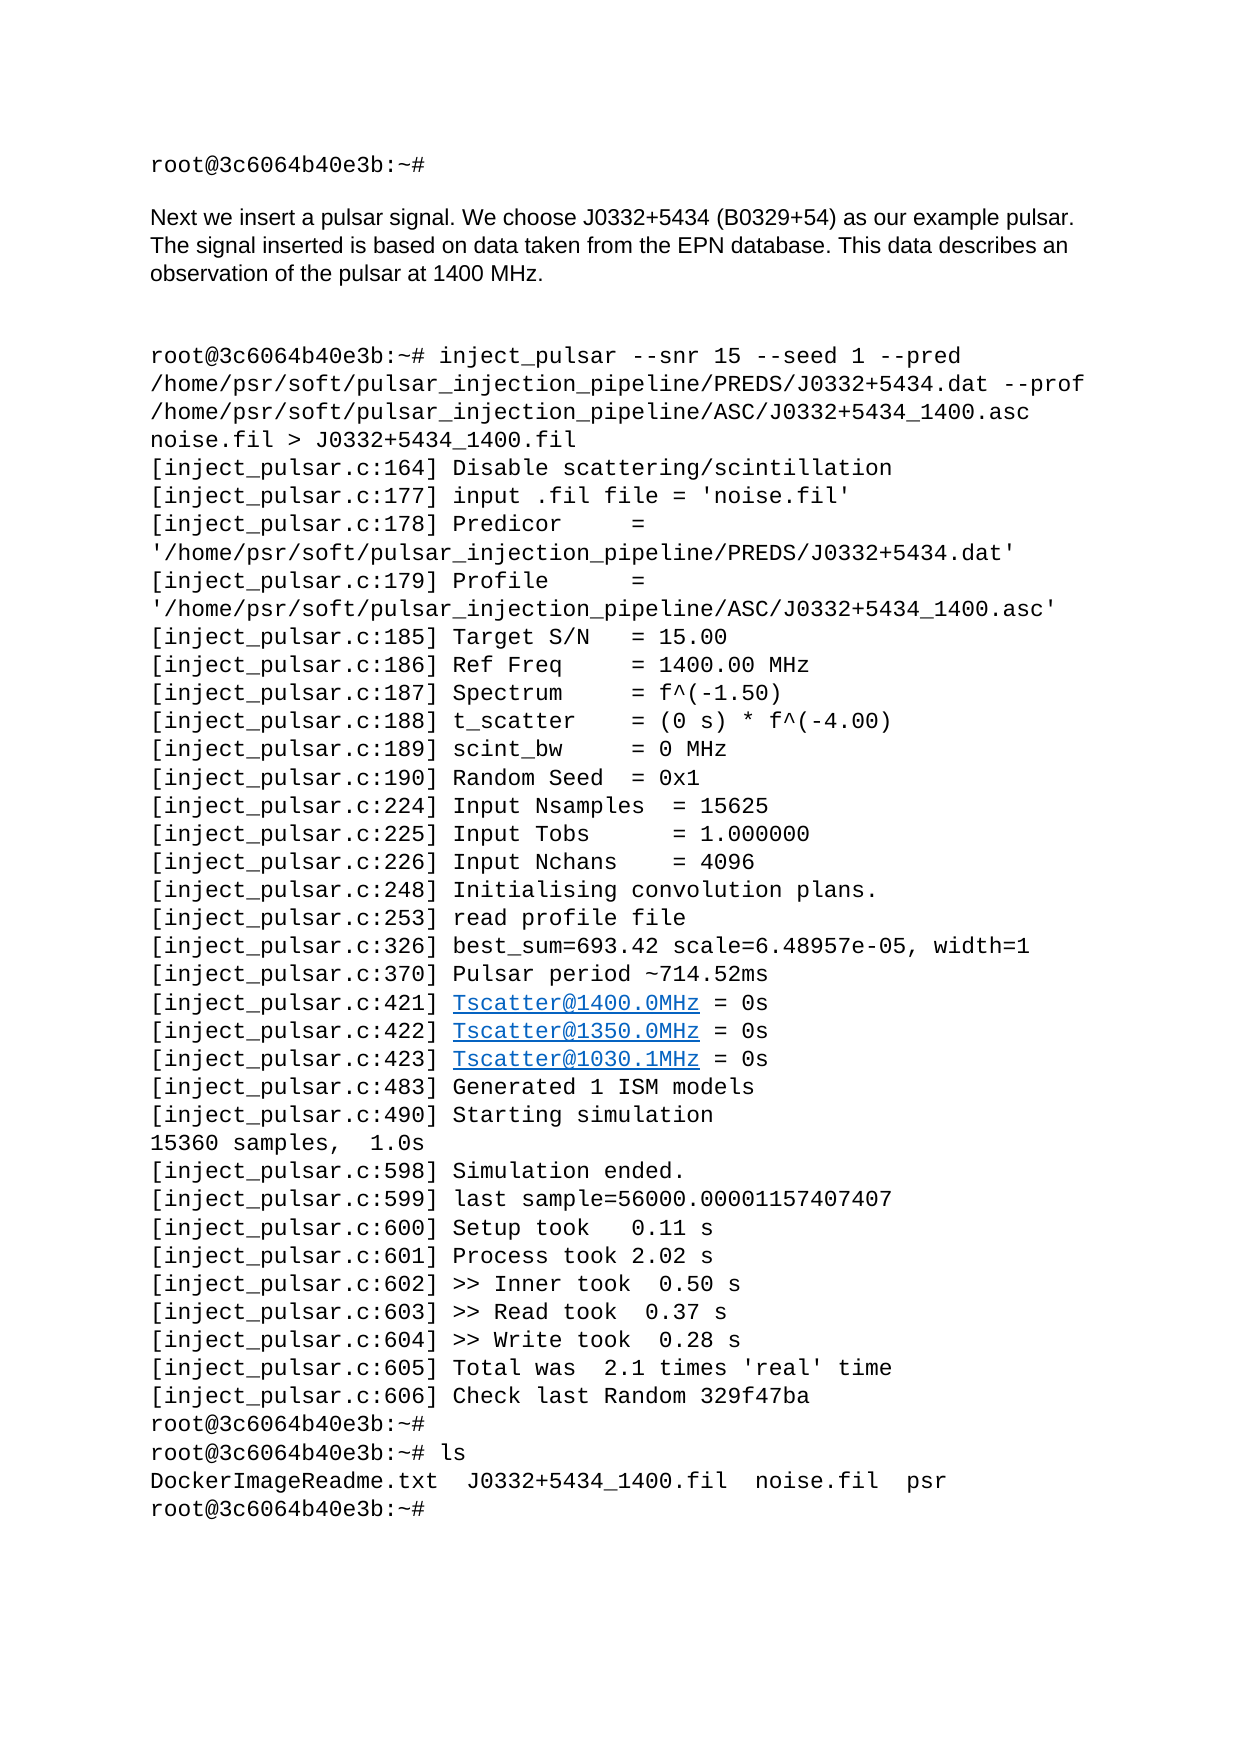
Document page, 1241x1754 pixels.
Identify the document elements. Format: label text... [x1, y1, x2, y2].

text [inject_pulsar.c:186] Ref Freq = 1400.00 MHz [150, 650, 1090, 678]
text [inject_pulsar.c:225] Input Tobs = 1.000000 [150, 819, 1090, 847]
text DockerImageReadme.txt J0332+5434_1400.fil noise.fil psr [150, 1466, 1090, 1494]
text [inject_pulsar.c:370] Pulsar period ~714.52ms [150, 959, 1090, 987]
text [inject_pulsar.c:604] >> Write took 0.28 s [150, 1325, 1090, 1353]
text [inject_pulsar.c:185] Target S/N = 15.00 [150, 622, 1090, 650]
text [inject_pulsar.c:177] input .fil file = 'noise.fil' [150, 481, 1090, 509]
text [inject_pulsar.c:599] last sample=56000.00001157407407 [150, 1184, 1090, 1212]
text [inject_pulsar.c:164] Disable scattering/scintillation [150, 453, 1090, 481]
text [inject_pulsar.c:188] t_scatter = (0 s) * f^(-4.00) [150, 706, 1090, 734]
text 15360 samples, 1.0s [150, 1128, 1090, 1156]
text [inject_pulsar.c:187] Spectrum = f^(-1.50) [150, 678, 1090, 706]
text [inject_pulsar.c:189] scint_bw = 0 MHz [150, 734, 1090, 762]
text [inject_pulsar.c:598] Simulation ended. [150, 1156, 1090, 1184]
text [inject_pulsar.c:421] Tscatter@1400.0MHz = 0s [150, 987, 1090, 1016]
text root@3c6064b40e3b:~# [150, 1494, 1090, 1522]
text [inject_pulsar.c:423] Tscatter@1030.1MHz = 0s [150, 1044, 1090, 1072]
text root@3c6064b40e3b:~# ls [150, 1437, 1090, 1466]
text [inject_pulsar.c:253] read profile file [150, 903, 1090, 931]
text [inject_pulsar.c:602] >> Inner took 0.50 s [150, 1269, 1090, 1297]
text root@3c6064b40e3b:~# inject_pulsar --snr 15 --seed 1 --pred /home/psr/soft/pulsar_injection_pipeline/PREDS/J0332+5434.dat --prof /home/psr/soft/pulsar_injection_pipeline/ASC/J0332+5434_1400.asc noise.fil > J0332+5434_1400.fil [150, 341, 1090, 453]
text [inject_pulsar.c:179] Profile = '/home/psr/soft/pulsar_injection_pipeline/ASC/J0332+5434_1400.asc' [150, 566, 1090, 622]
text [inject_pulsar.c:422] Tscatter@1350.0MHz = 0s [150, 1016, 1090, 1044]
text [inject_pulsar.c:483] Generated 1 ISM models [150, 1072, 1090, 1100]
text [inject_pulsar.c:178] Predicor = '/home/psr/soft/pulsar_injection_pipeline/PREDS/J0332+5434.dat' [150, 509, 1090, 566]
text [inject_pulsar.c:490] Starting simulation [150, 1100, 1090, 1128]
text [inject_pulsar.c:226] Input Nchans = 4096 [150, 847, 1090, 875]
text [inject_pulsar.c:600] Setup took 0.11 s [150, 1212, 1090, 1241]
text [inject_pulsar.c:326] best_sum=693.42 scale=6.48957e-05, width=1 [150, 931, 1090, 959]
text [inject_pulsar.c:601] Process took 2.02 s [150, 1241, 1090, 1269]
text [inject_pulsar.c:605] Total was 2.1 times 'real' time [150, 1353, 1090, 1381]
text [inject_pulsar.c:606] Check last Random 329f47ba [150, 1381, 1090, 1409]
text [inject_pulsar.c:190] Random Seed = 0x1 [150, 762, 1090, 791]
text root@3c6064b40e3b:~# [150, 150, 1090, 178]
text [inject_pulsar.c:224] Input Nsamples = 15625 [150, 791, 1090, 819]
text Next we insert a pulsar signal. We choose J0332+5434 (B0329+54) as our example pulsar. The signal inserted is based on data taken from the EPN database. This data describes an observation of the pulsar at 1400 MHz. [150, 203, 1090, 287]
text [inject_pulsar.c:603] >> Read took 0.37 s [150, 1297, 1090, 1325]
text [inject_pulsar.c:248] Initialising convolution plans. [150, 875, 1090, 903]
text root@3c6064b40e3b:~# [150, 1409, 1090, 1437]
